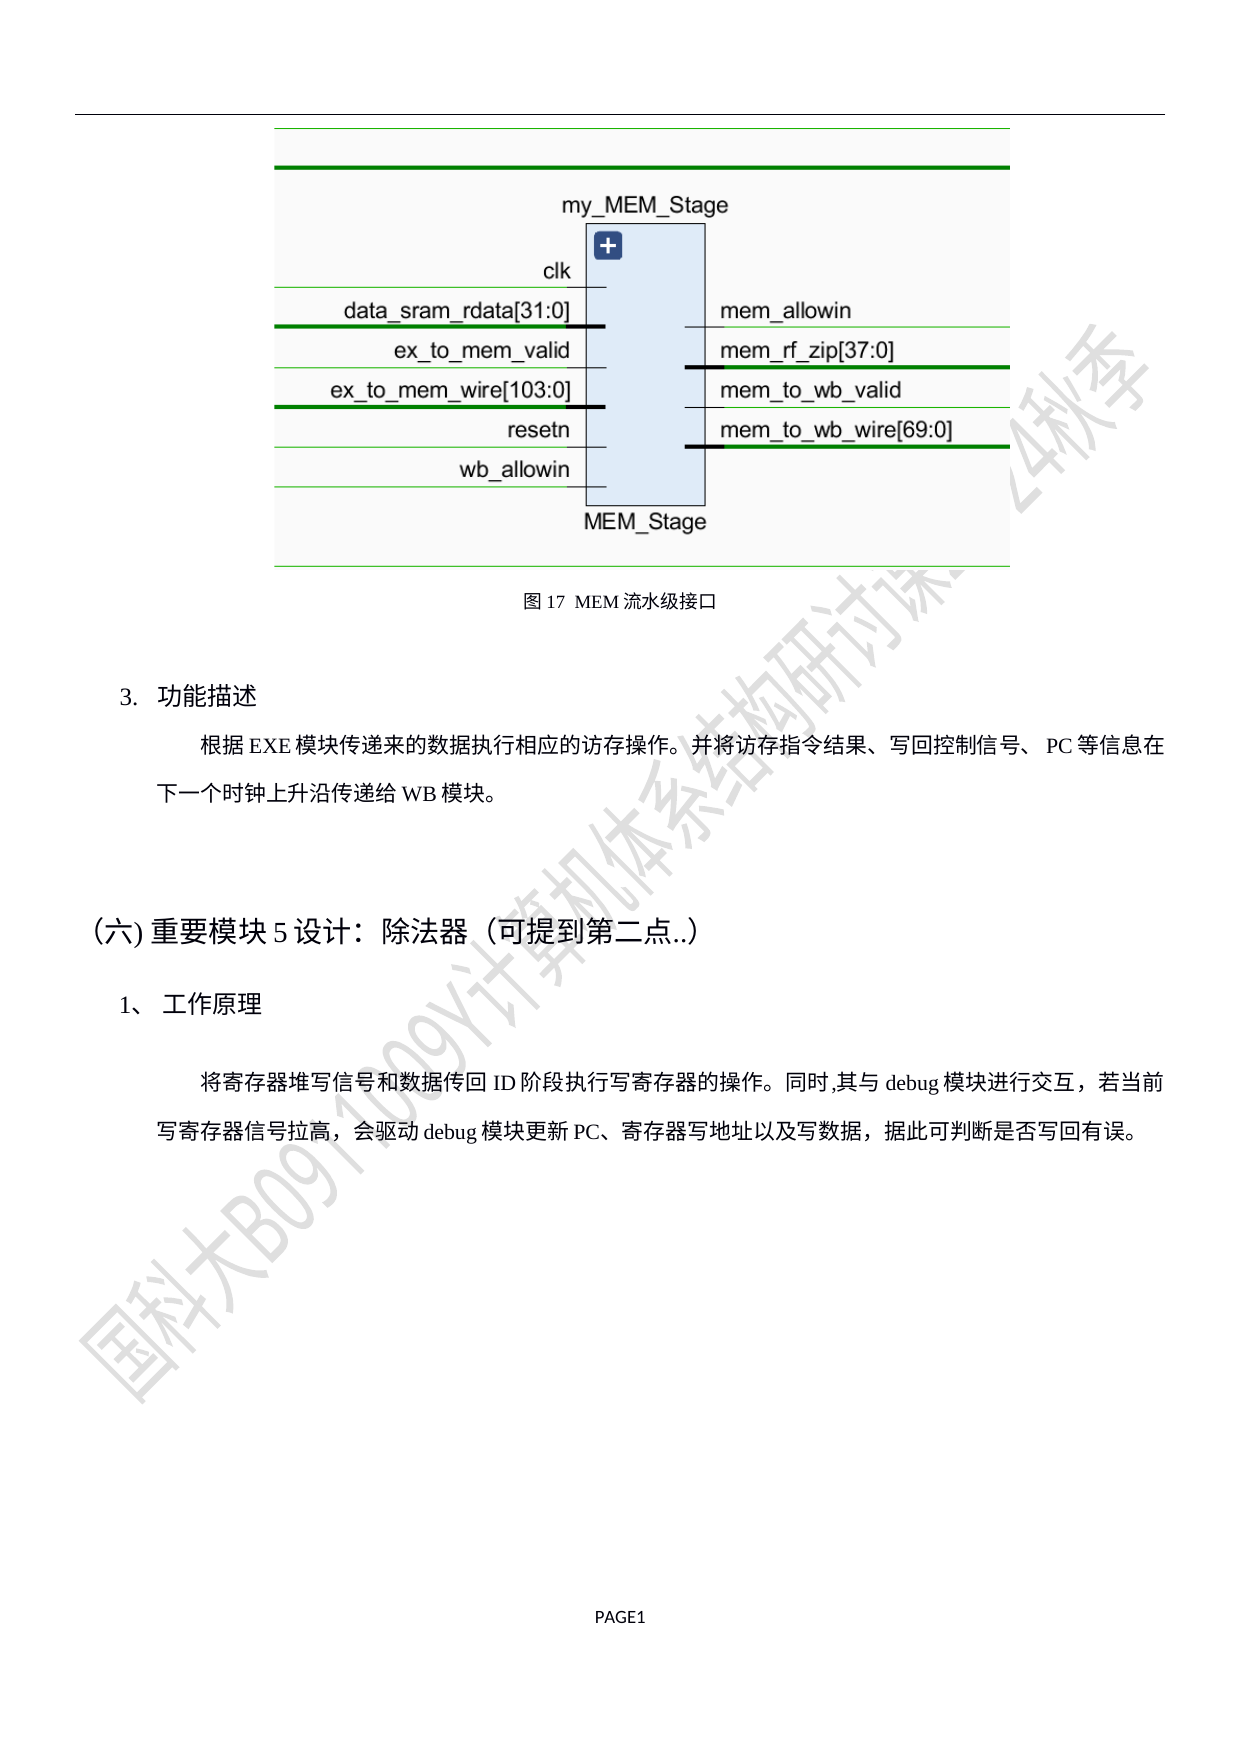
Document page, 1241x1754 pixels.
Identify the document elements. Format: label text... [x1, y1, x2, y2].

text （六) 重要模块5设计：除法器（可提到第二点..） [75, 897, 1165, 962]
picture [274, 128, 1010, 570]
text 根据EXE模块传递来的数据执行相应的访存操作。并将访存指令结果、写回控制信号、PC等信息在下一个时钟上升沿传递给WB模块。 [156, 727, 1165, 808]
text 图17 MEM流水级接口 [75, 584, 1165, 616]
list 功能描述 [119, 662, 1165, 727]
list 工作原理 [119, 971, 1165, 1036]
list 将寄存器堆写信号和数据传回ID阶段执行写寄存器的操作。同时,其与debug模块进行交互，若当前写寄存器信号拉高，会驱动debug模块更新PC、寄存器写地址以及写数据，据此可判断是否写回有误。 [156, 1065, 1165, 1146]
